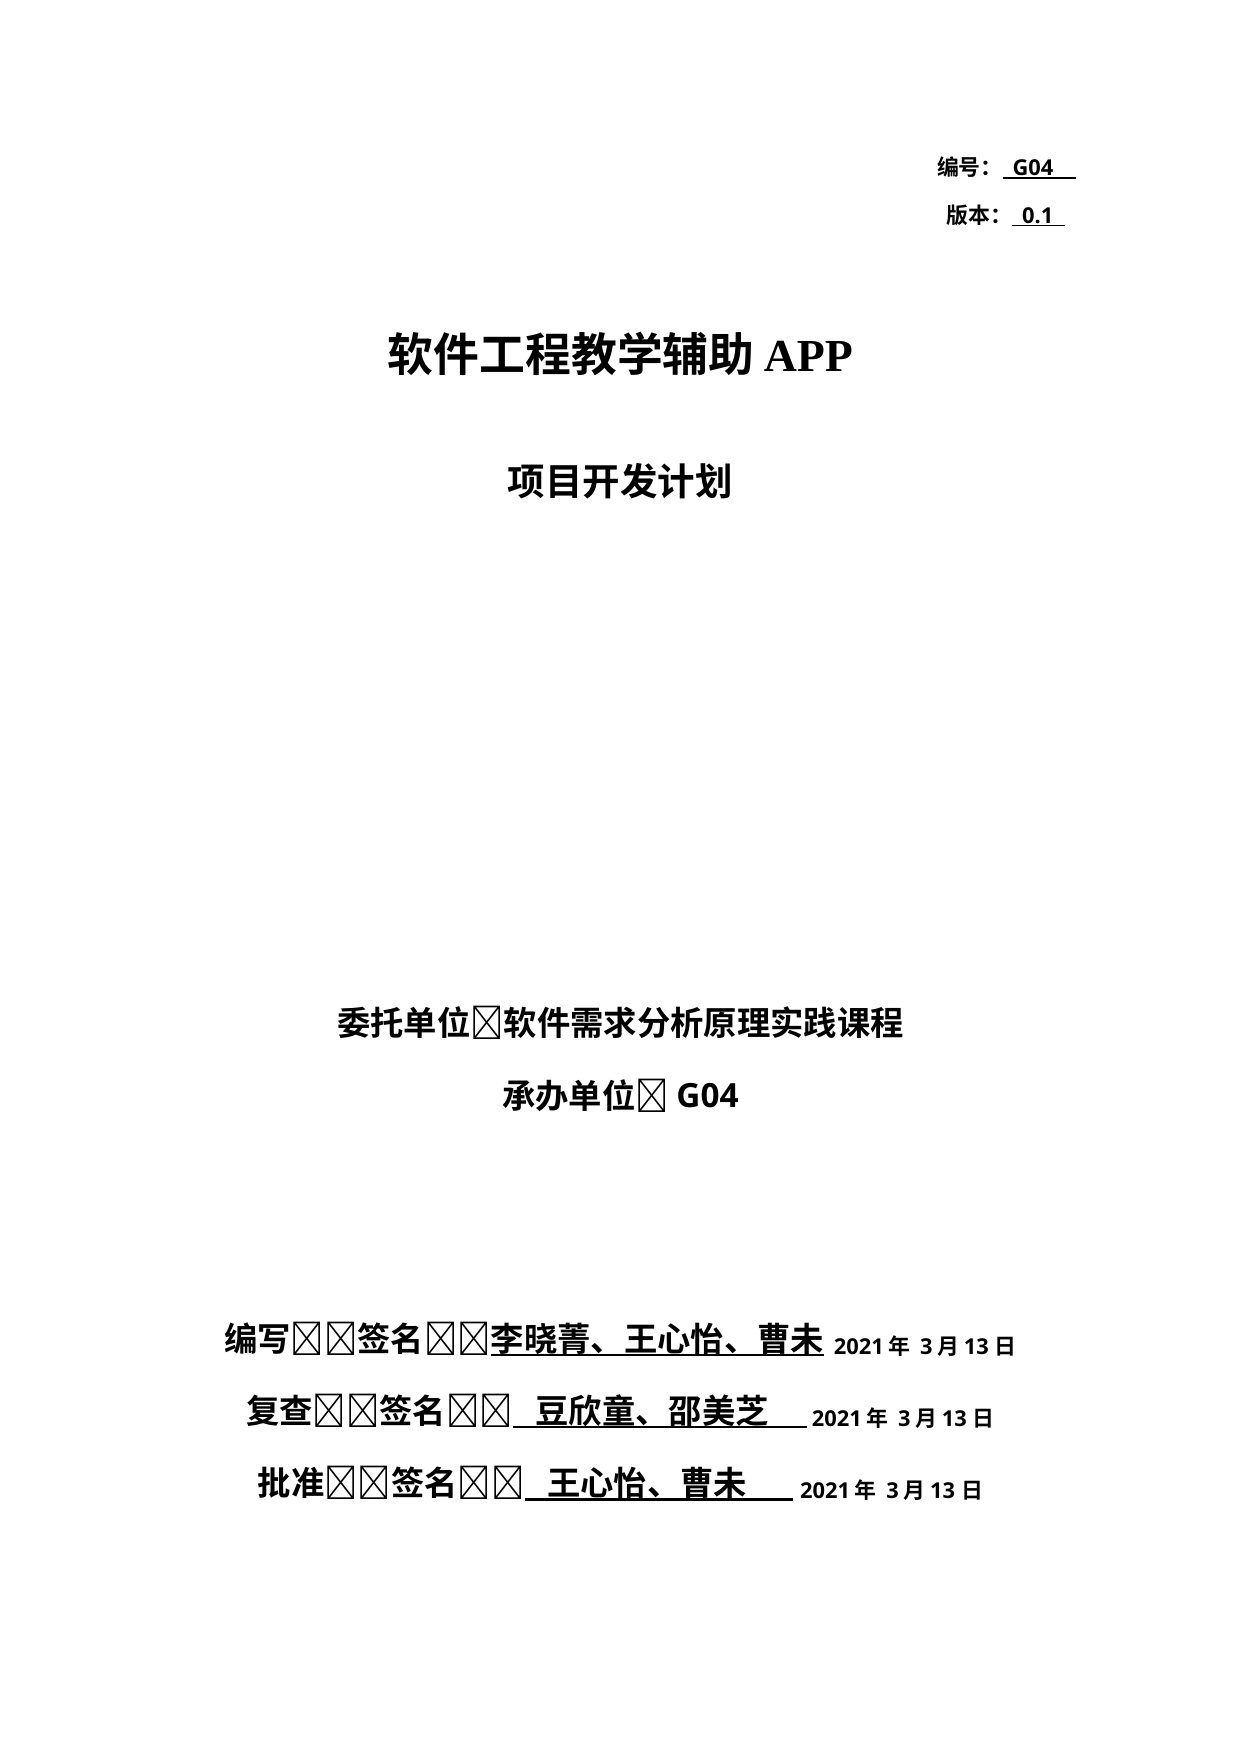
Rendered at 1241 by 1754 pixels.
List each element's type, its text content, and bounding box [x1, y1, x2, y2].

text 复查签名 豆欣童、邵美芝 2021年 3月 13 日 [187, 1384, 1053, 1433]
text 项目开发计划 [187, 452, 1053, 507]
subtitle 软件工程教学辅助APP [187, 318, 1053, 385]
text 版本： 0.1 [187, 198, 1053, 229]
text 编写签名李晓菁、王心怡、曹未 2021年 3月 13 日 [187, 1312, 1053, 1361]
text 批准签名 王心怡、曹未 2021年 3月 13 日 [187, 1457, 1053, 1505]
text 编号： G04 [187, 150, 1053, 182]
text 承办单位 G04 [187, 1069, 1053, 1118]
text 委托单位软件需求分析原理实践课程 [187, 997, 1053, 1045]
